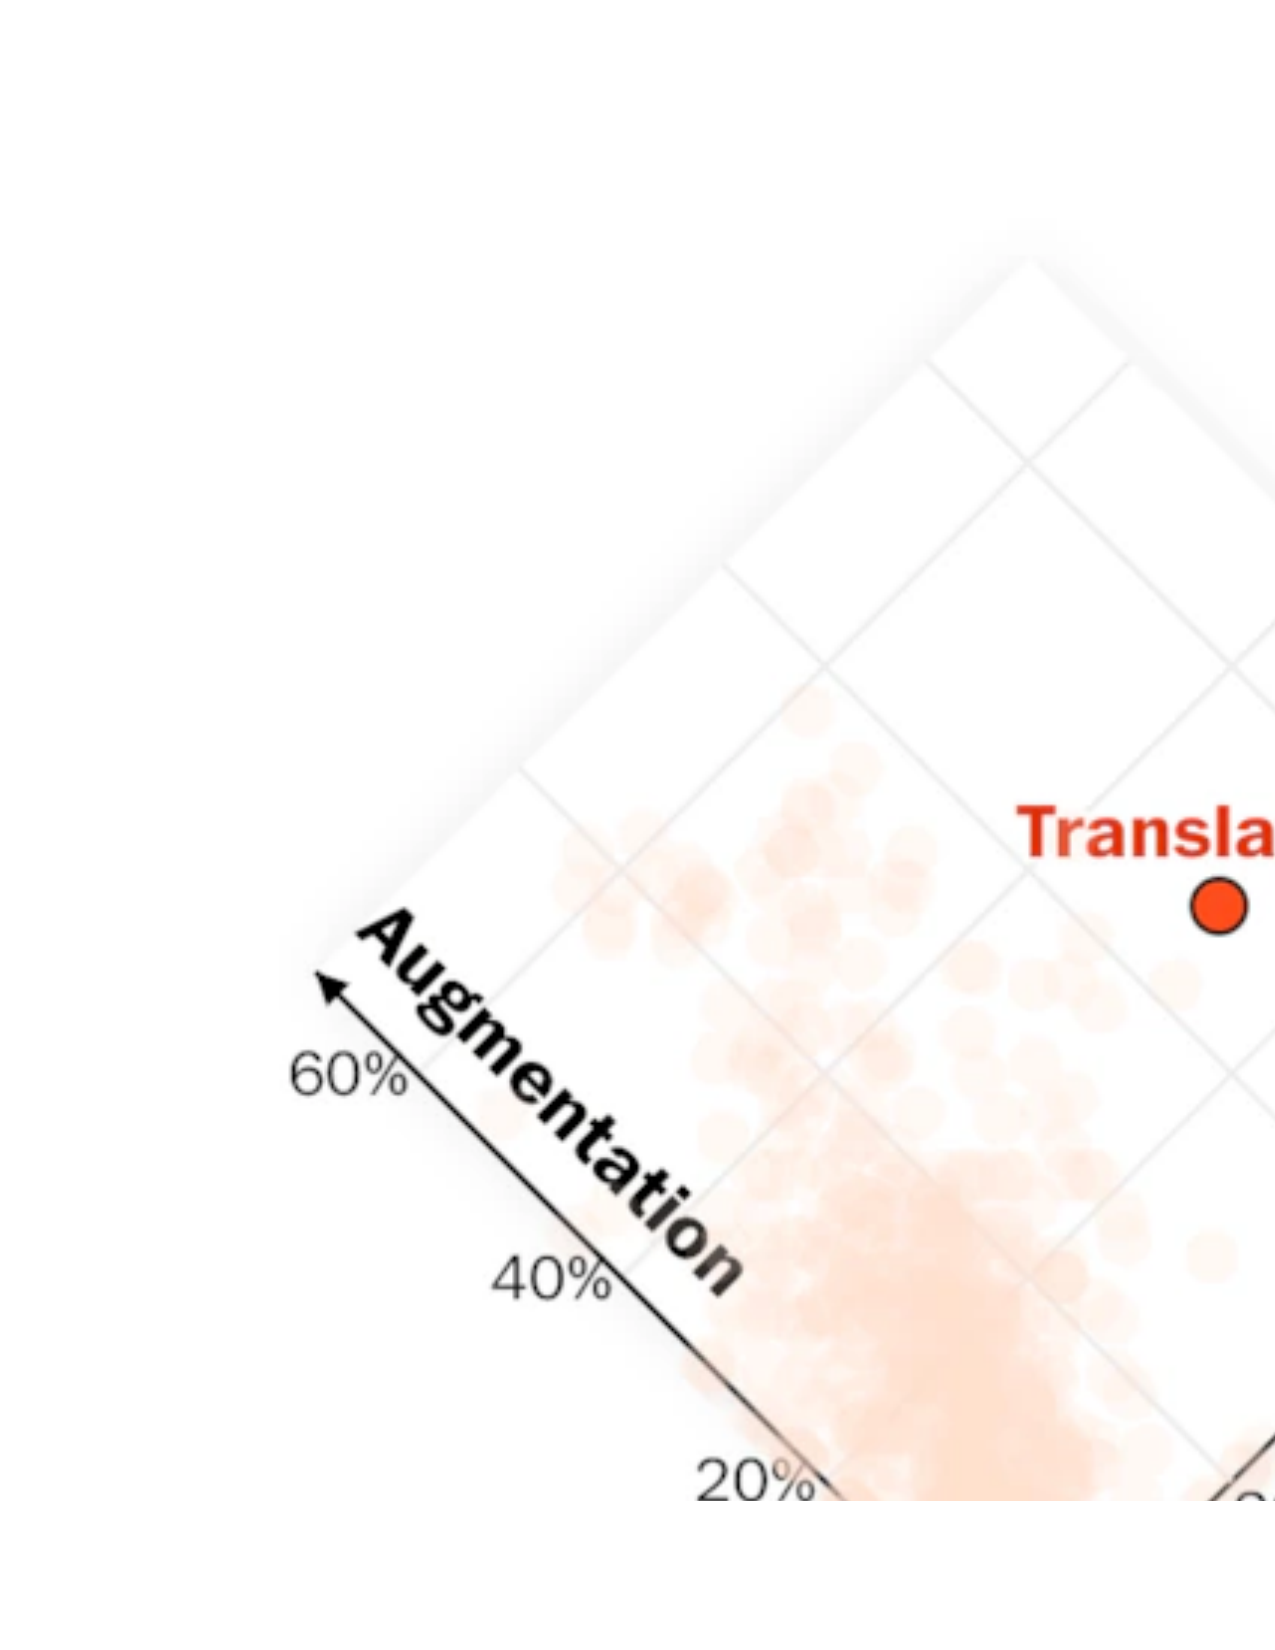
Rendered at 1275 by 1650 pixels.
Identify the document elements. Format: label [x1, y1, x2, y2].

picture [150, 150, 1275, 1501]
